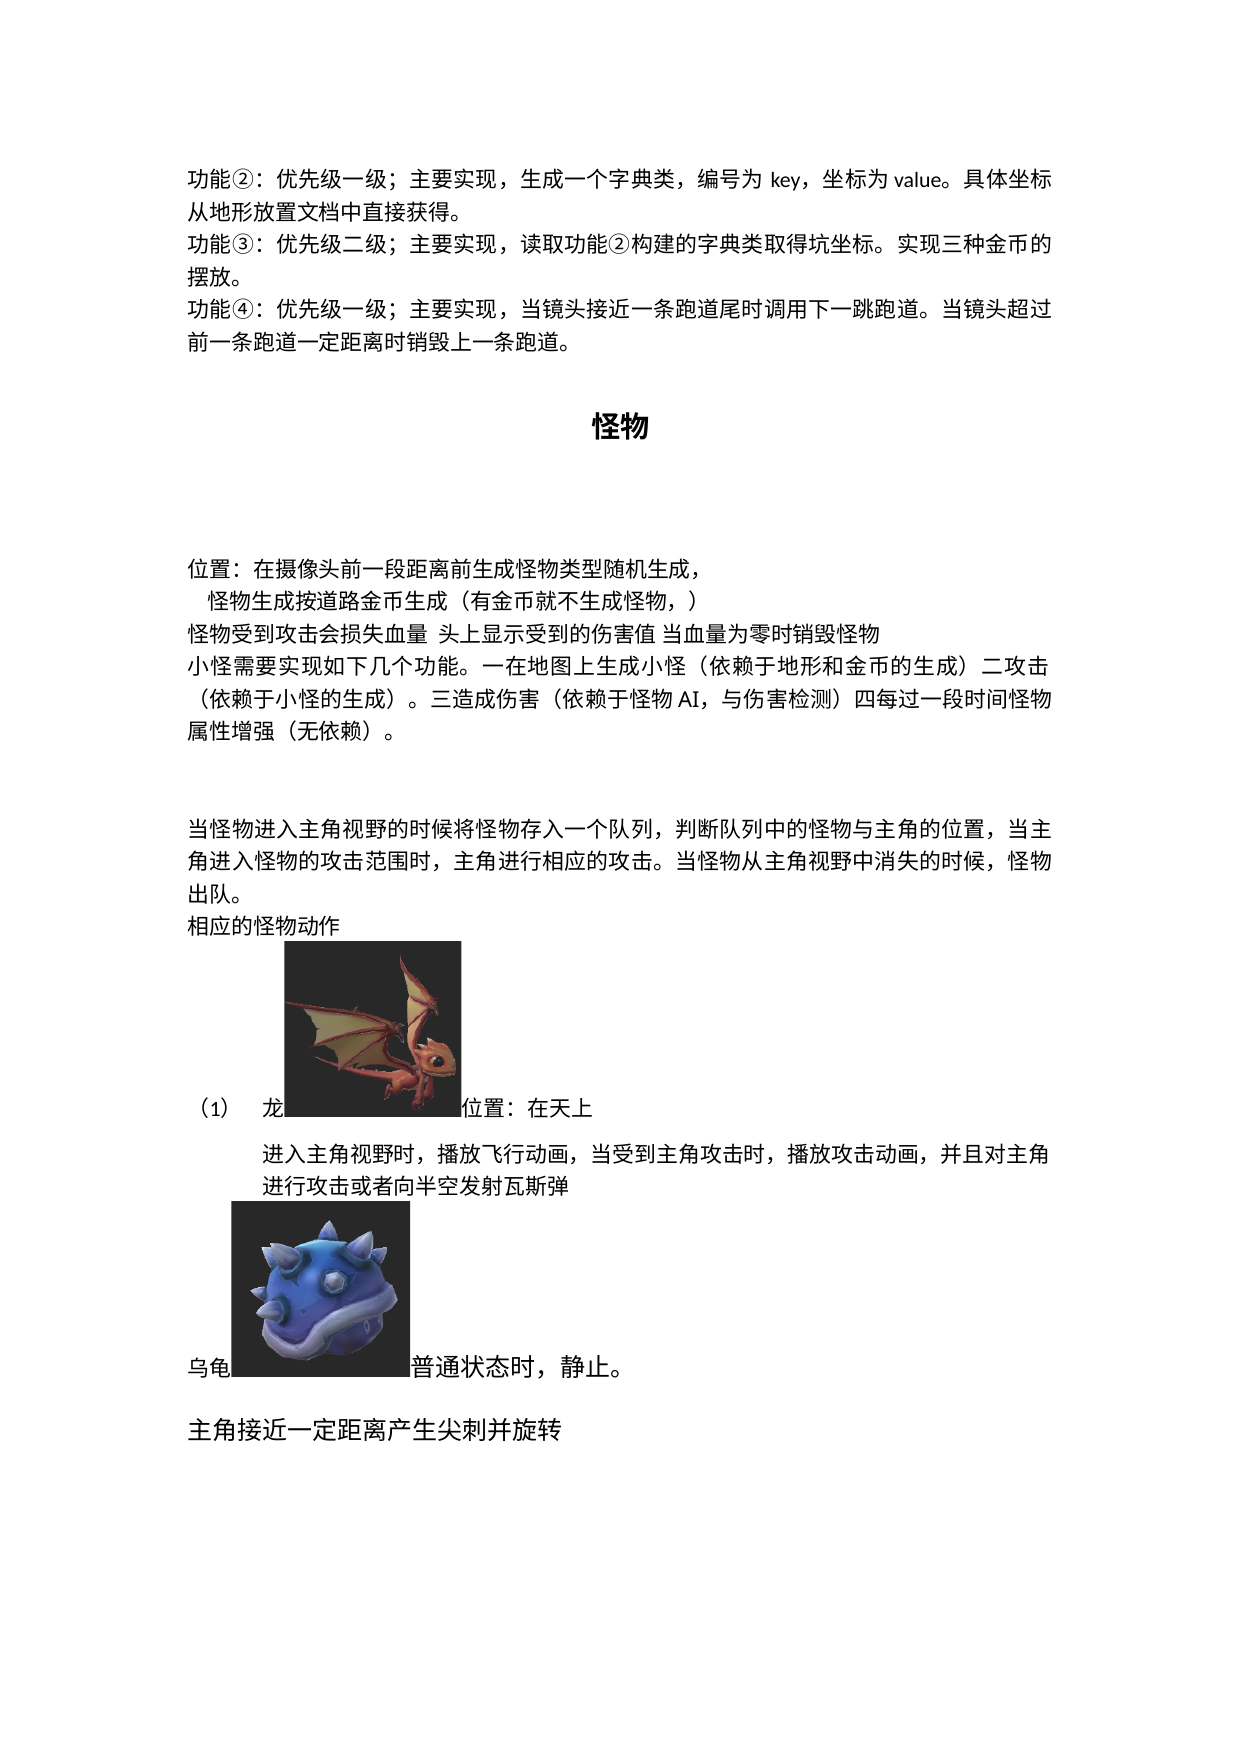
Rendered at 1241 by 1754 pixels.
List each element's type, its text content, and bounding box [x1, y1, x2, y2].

text 功能③：优先级二级；主要实现，读取功能②构建的字典类取得坑坐标。实现三种金币的摆放。 [187, 227, 1053, 292]
text 乌龟普通状态时，静止。 主角接近一定距离产生尖刺并旋转 [187, 1201, 1053, 1461]
text 功能④：优先级一级；主要实现，当镜头接近一条跑道尾时调用下一跳跑道。当镜头超过前一条跑道一定距离时销毁上一条跑道。 [187, 292, 1053, 357]
picture [284, 941, 462, 1117]
text 小怪需要实现如下几个功能。一在地图上生成小怪（依赖于地形和金币的生成）二攻击（依赖于小怪的生成）。三造成伤害（依赖于怪物AI，与伤害检测）四每过一段时间怪物属性增强（无依赖）。 [187, 649, 1053, 746]
text 怪物受到攻击会损失血量 头上显示受到的伤害值 当血量为零时销毁怪物 [187, 616, 1053, 649]
picture [231, 1201, 411, 1377]
text 当怪物进入主角视野的时候将怪物存入一个队列，判断队列中的怪物与主角的位置，当主角进入怪物的攻击范围时，主角进行相应的攻击。当怪物从主角视野中消失的时候，怪物出队。 [187, 811, 1053, 909]
list 进入主角视野时，播放飞行动画，当受到主角攻击时，播放攻击动画，并且对主角进行攻击或者向半空发射瓦斯弹 [262, 1136, 1053, 1201]
text 相应的怪物动作 [187, 909, 1053, 941]
text 位置：在摄像头前一段距离前生成怪物类型随机生成， [187, 551, 1053, 584]
text 怪物生成按道路金币生成（有金币就不生成怪物，） [187, 584, 1053, 616]
list 龙位置：在天上 [187, 941, 1053, 1136]
subtitle 怪物 [187, 392, 1053, 457]
text 功能②：优先级一级；主要实现，生成一个字典类，编号为key，坐标为value。具体坐标从地形放置文档中直接获得。 [187, 162, 1053, 227]
